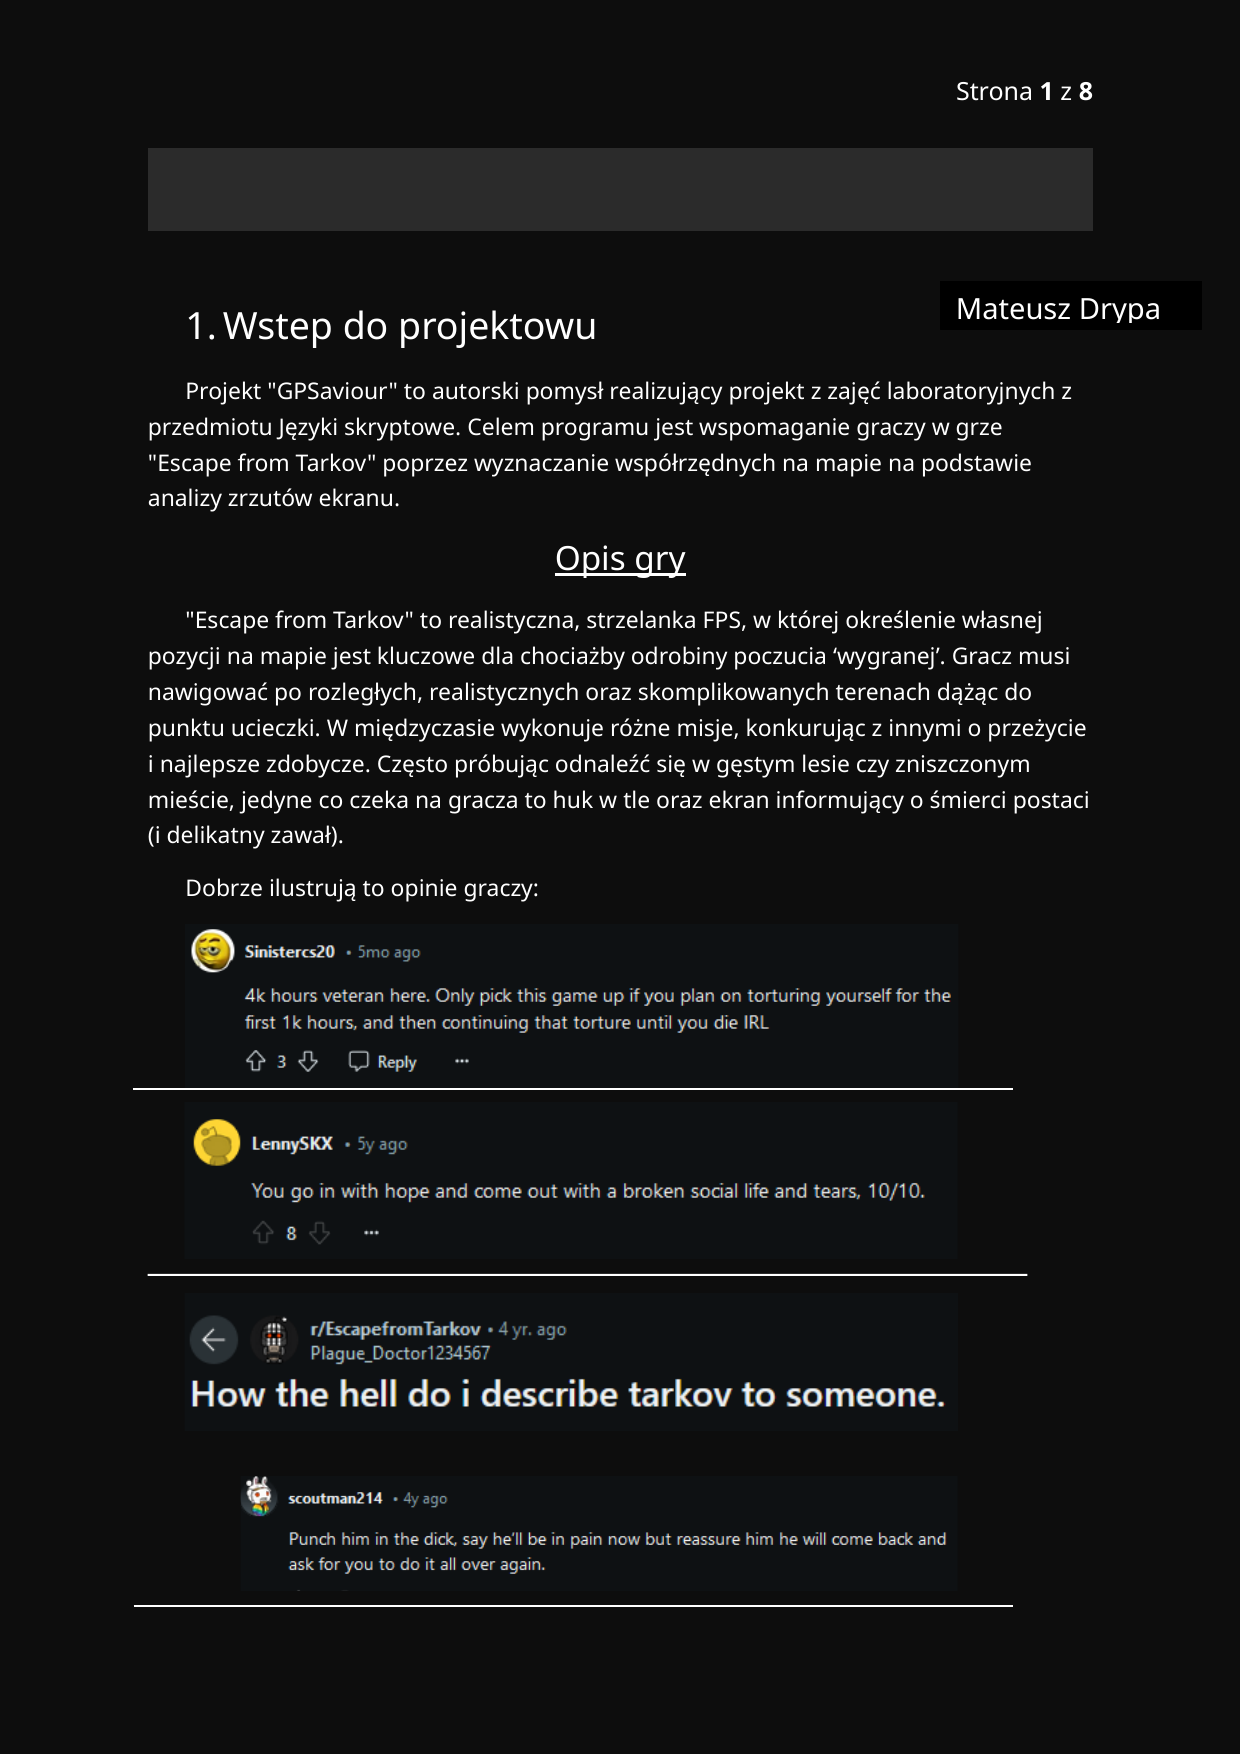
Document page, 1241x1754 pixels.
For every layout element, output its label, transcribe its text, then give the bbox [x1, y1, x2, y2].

picture [185, 924, 959, 1088]
picture [240, 1476, 958, 1591]
text Dobrze ilustrują to opinie graczy: [148, 872, 1093, 903]
picture [184, 1293, 958, 1431]
text "Escape from Tarkov" to realistyczna, strzelanka FPS, w której określenie własnej pozycji na mapie jest kluczowe dla chociażby odrobiny poczucia ‘wygranej’. Gracz musi nawigować po rozległych, realistycznych oraz skomplikowanych terenach dążąc do punktu ucieczki. W międzyczasie wykonuje różne misje, konkurując z innymi o przeżycie i najlepsze zdobycze. Często próbując odnaleźć się w gęstym lesie czy zniszczonym mieście, jedyne co czeka na gracza to huk w tle oraz ekran informujący o śmierci postaci (i delikatny zawał). [148, 604, 1093, 851]
picture [184, 1102, 958, 1259]
text Opis gry [148, 535, 1093, 580]
text Projekt "GPSaviour" to autorski pomysł realizujący projekt z zajęć laboratoryjnych z przedmiotu Języki skryptowe. Celem programu jest wspomaganie graczy w grze "Escape from Tarkov" poprzez wyznaczanie współrzędnych na mapie na podstawie analizy zrzutów ekranu. [148, 374, 1093, 514]
list Wstep do projektowu [185, 299, 1093, 350]
